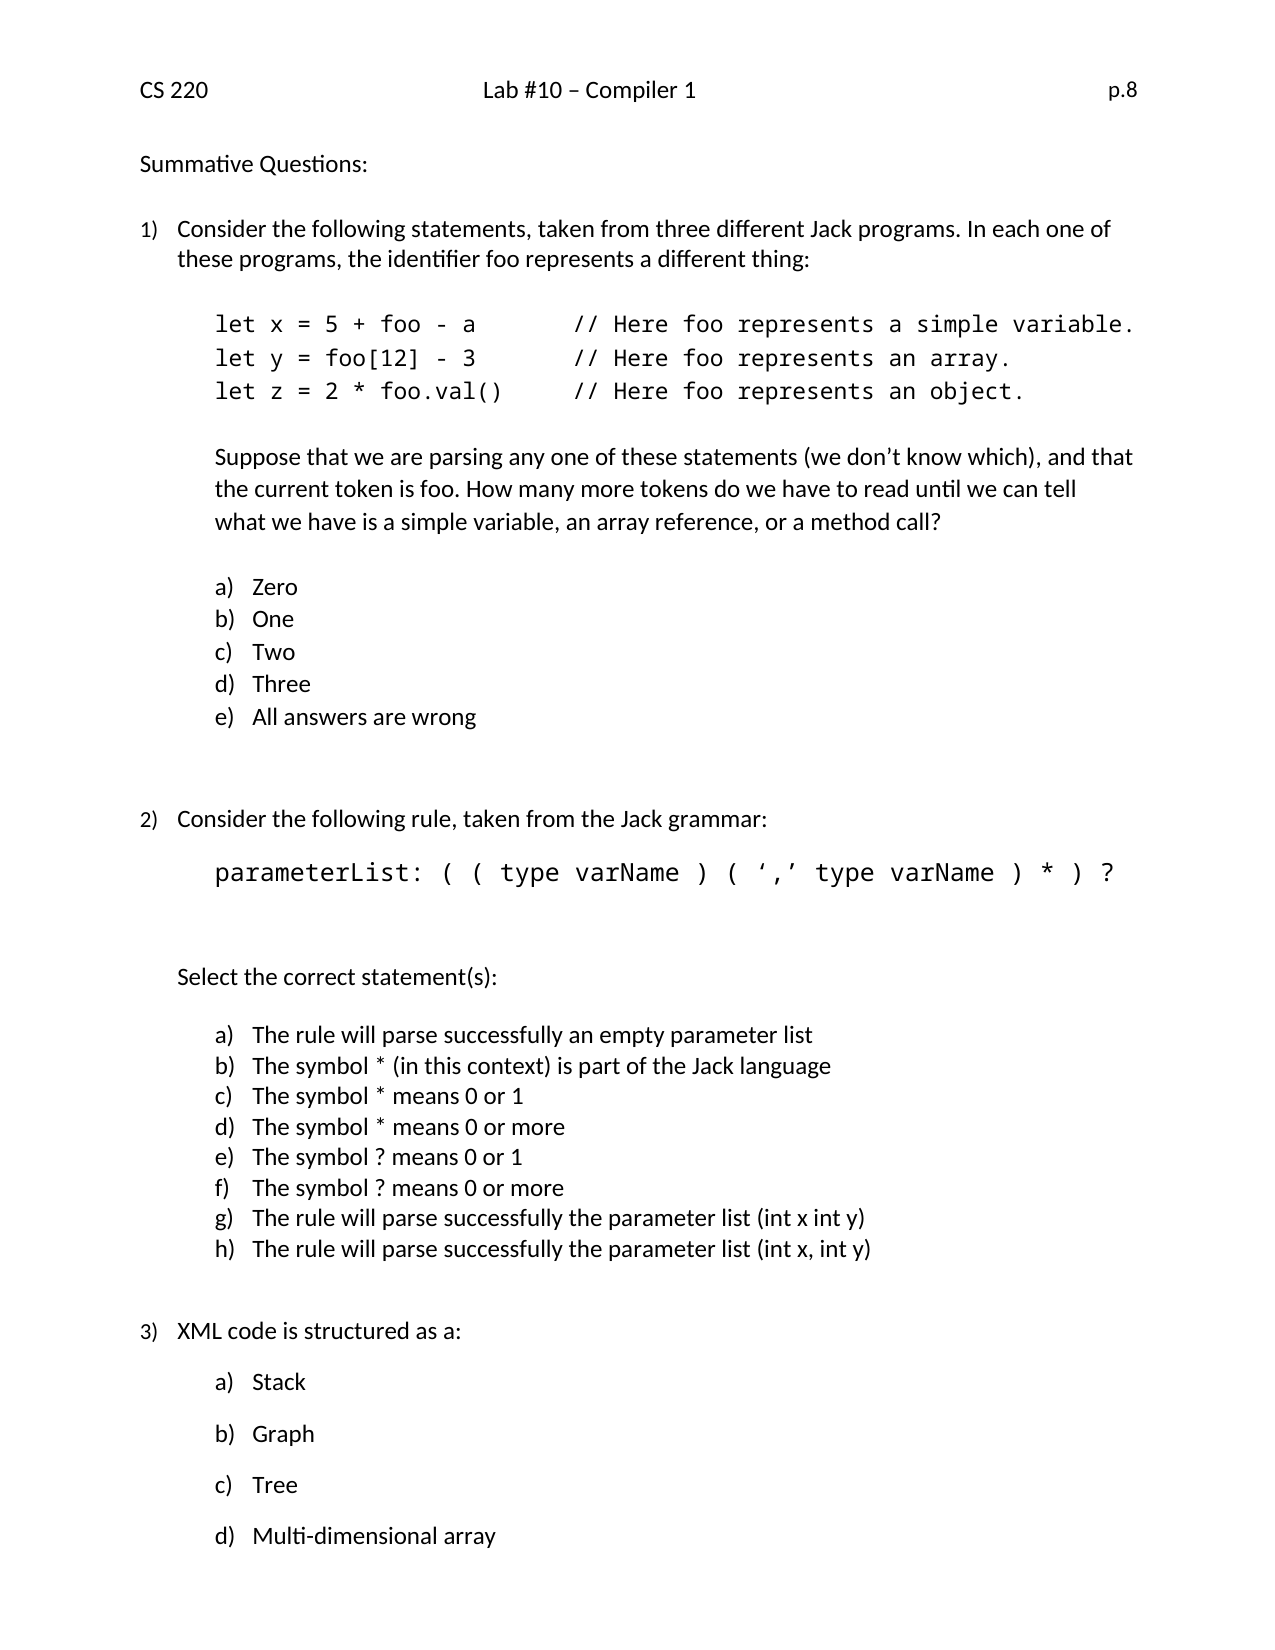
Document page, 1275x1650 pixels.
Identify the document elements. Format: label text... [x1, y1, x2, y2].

list Zero [214, 571, 1137, 601]
list let x = 5 + foo - a // Here foo represents a simple variable. [214, 308, 1137, 340]
list The symbol * means 0 or 1 [214, 1081, 1137, 1111]
list The symbol * (in this context) is part of the Jack language [214, 1050, 1137, 1081]
list The symbol ? means 0 or 1 [214, 1142, 1137, 1172]
list let y = foo[12] - 3 // Here foo represents an array. [214, 342, 1137, 373]
list Tree [214, 1469, 1137, 1499]
list Graph [214, 1418, 1137, 1448]
list The rule will parse successfully the parameter list (int x, int y) [214, 1233, 1137, 1264]
list let z = 2 * foo.val() // Here foo represents an object. [214, 375, 1137, 406]
list XML code is structured as a: [139, 1315, 1137, 1346]
list Two [214, 636, 1137, 666]
list The rule will parse successfully an empty parameter list [214, 1019, 1137, 1050]
list Select the correct statement(s): [177, 961, 1137, 1019]
list Stack [214, 1366, 1137, 1397]
list Consider the following rule, taken from the Jack grammar: [139, 803, 1137, 834]
list what we have is a simple variable, an array reference, or a method call? [214, 506, 1137, 536]
list The rule will parse successfully the parameter list (int x int y) [214, 1203, 1137, 1233]
list Multi-dimensional array [214, 1520, 1137, 1551]
list All answers are wrong [214, 701, 1137, 731]
list the current token is foo. How many more tokens do we have to read until we can tell [214, 473, 1137, 504]
list Three [214, 668, 1137, 699]
list The symbol ? means 0 or more [214, 1172, 1137, 1203]
text Summative Questions: [139, 148, 1137, 178]
list The symbol * means 0 or more [214, 1111, 1137, 1142]
list Suppose that we are parsing any one of these statements (we don’t know which), and that [214, 441, 1137, 471]
list parameterList: ( ( type varName ) ( ‘,’ type varName ) * ) ? [214, 855, 1137, 889]
list Consider the following statements, taken from three different Jack programs. In each one of these programs, the identifier foo represents a different thing: [139, 213, 1137, 274]
list One [214, 603, 1137, 634]
